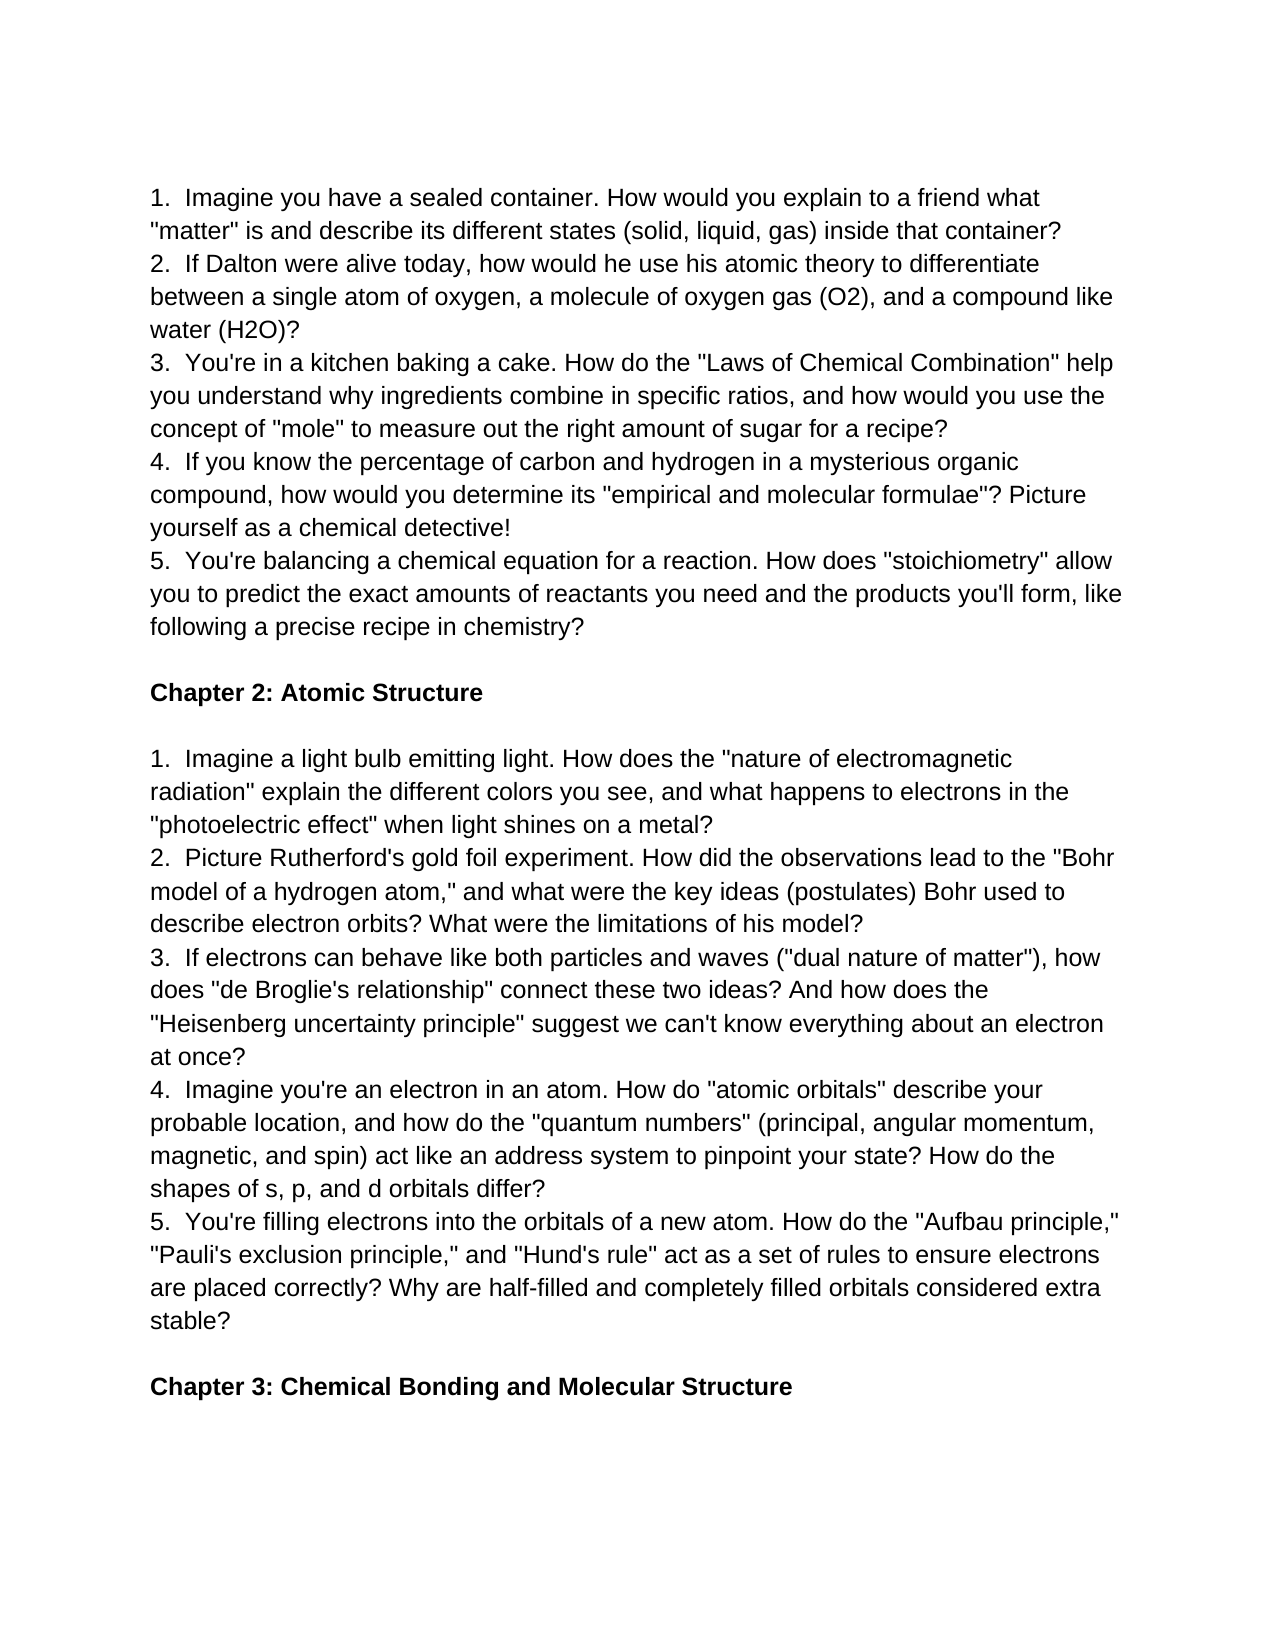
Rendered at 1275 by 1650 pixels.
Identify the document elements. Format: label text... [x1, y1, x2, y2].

text 4. If you know the percentage of carbon and hydrogen in a mysterious organic compound, how would you determine its "empirical and molecular formulae"? Picture yourself as a chemical detective! [150, 447, 1125, 542]
text 2. If Dalton were alive today, how would he use his atomic theory to differentiate between a single atom of oxygen, a molecule of oxygen gas (O2), and a compound like water (H2O)? [150, 249, 1125, 344]
text 5. You're balancing a chemical equation for a reaction. How does "stoichiometry" allow you to predict the exact amounts of reactants you need and the products you'll form, like following a precise recipe in chemistry? [150, 546, 1125, 641]
text Chapter 2: Atomic Structure [150, 678, 1125, 707]
text 4. Imagine you're an electron in an atom. How do "atomic orbitals" describe your probable location, and how do the "quantum numbers" (principal, angular momentum, magnetic, and spin) act like an address system to pinpoint your state? How do the shapes of s, p, and d orbitals differ? [150, 1074, 1125, 1202]
text 5. You're filling electrons into the orbitals of a new atom. How do the "Aufbau principle," "Pauli's exclusion principle," and "Hund's rule" act as a set of rules to ensure electrons are placed correctly? Why are half-filled and completely filled orbitals considered extra stable? [150, 1207, 1125, 1334]
text 1. Imagine a light bulb emitting light. How does the "nature of electromagnetic radiation" explain the different colors you see, and what happens to electrons in the "photoelectric effect" when light shines on a metal? [150, 744, 1125, 839]
text 3. If electrons can behave like both particles and waves ("dual nature of matter"), how does "de Broglie's relationship" connect these two ideas? And how does the "Heisenberg uncertainty principle" suggest we can't know everything about an electron at once? [150, 942, 1125, 1070]
text 2. Picture Rutherford's gold foil experiment. How did the observations lead to the "Bohr model of a hydrogen atom," and what were the key ideas (postulates) Bohr used to describe electron orbits? What were the limitations of his model? [150, 843, 1125, 938]
text 1. Imagine you have a sealed container. How would you explain to a friend what "matter" is and describe its different states (solid, liquid, gas) inside that container? [150, 183, 1125, 245]
text 3. You're in a kitchen baking a cake. How do the "Laws of Chemical Combination" help you understand why ingredients combine in specific ratios, and how would you use the concept of "mole" to measure out the right amount of sugar for a recipe? [150, 348, 1125, 443]
text Chapter 3: Chemical Bonding and Molecular Structure [150, 1372, 1125, 1401]
